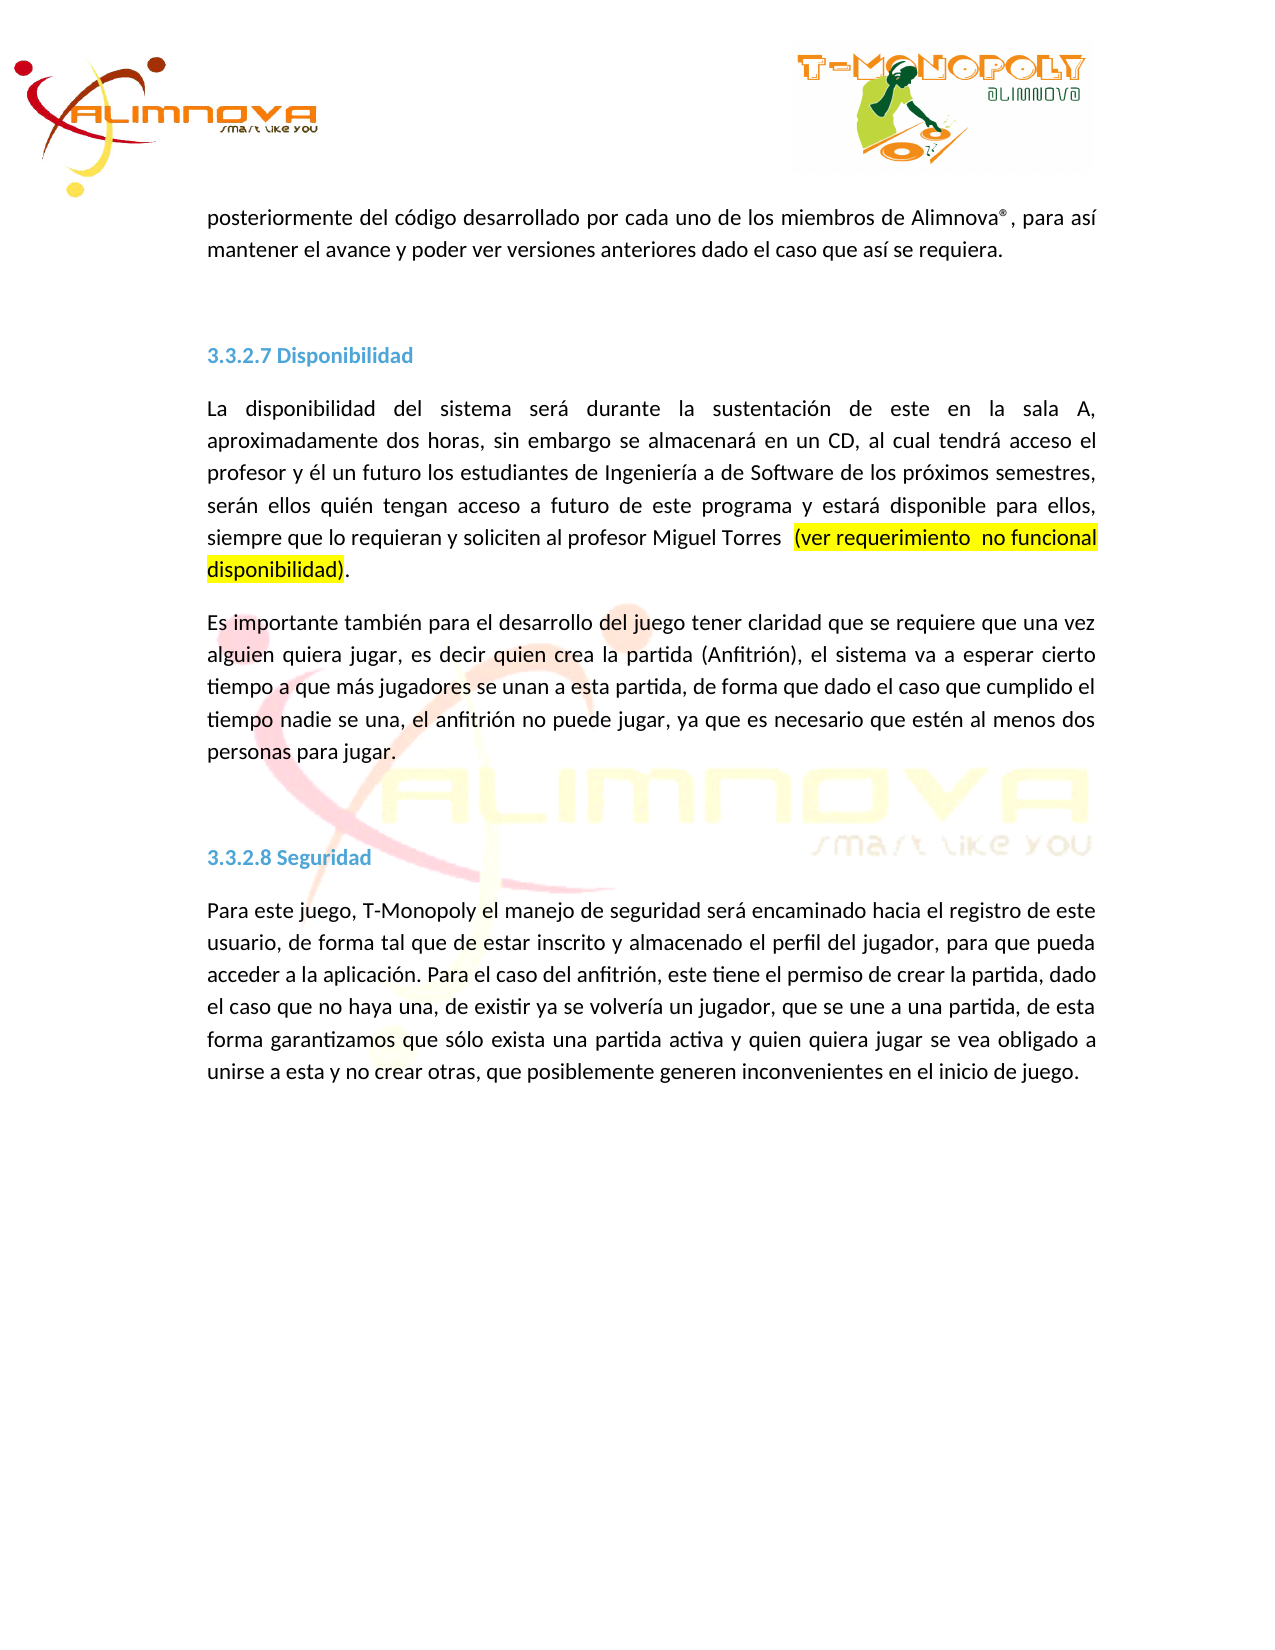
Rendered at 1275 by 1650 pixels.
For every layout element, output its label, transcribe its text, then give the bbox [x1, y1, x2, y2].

subtitle 3.3.2.7 Disponibilidad [207, 341, 1098, 369]
picture [10, 55, 319, 199]
text Para este juego, T-Monopoly el manejo de seguridad será encaminado hacia el registro de este usuario, de forma tal que de estar inscrito y almacenado el perfil del jugador, para que pueda acceder a la aplicación. Para el caso del anfitrión, este tiene el permiso de crear la partida, dado el caso que no haya una, de existir ya se volvería un jugador, que se une a una partida, de esta forma garantizamos que sólo exista una partida activa y quien quiera jugar se vea obligado a unirse a esta y no crear otras, que posiblemente generen inconvenientes en el inicio de juego. [207, 896, 1098, 1085]
subtitle 3.3.2.8 Seguridad [207, 843, 1098, 871]
picture [792, 40, 1093, 173]
text La disponibilidad del sistema será durante la sustentación de este en la sala A, aproximadamente dos horas, sin embargo se almacenará en un CD, al cual tendrá acceso el profesor y él un futuro los estudiantes de Ingeniería a de Software de los próximos semestres, serán ellos quién tengan acceso a futuro de este programa y estará disponible para ellos, siempre que lo requieran y soliciten al profesor Miguel Torres (ver requerimiento no funcional disponibilidad). [207, 394, 1098, 583]
text Es importante también para el desarrollo del juego tener claridad que se requiere que una vez alguien quiera jugar, es decir quien crea la partida (Anfitrión), el sistema va a esperar cierto tiempo a que más jugadores se unan a esta partida, de forma que dado el caso que cumplido el tiempo nadie se una, el anfitrión no puede jugar, ya que es necesario que estén al menos dos personas para jugar. [207, 608, 1098, 765]
